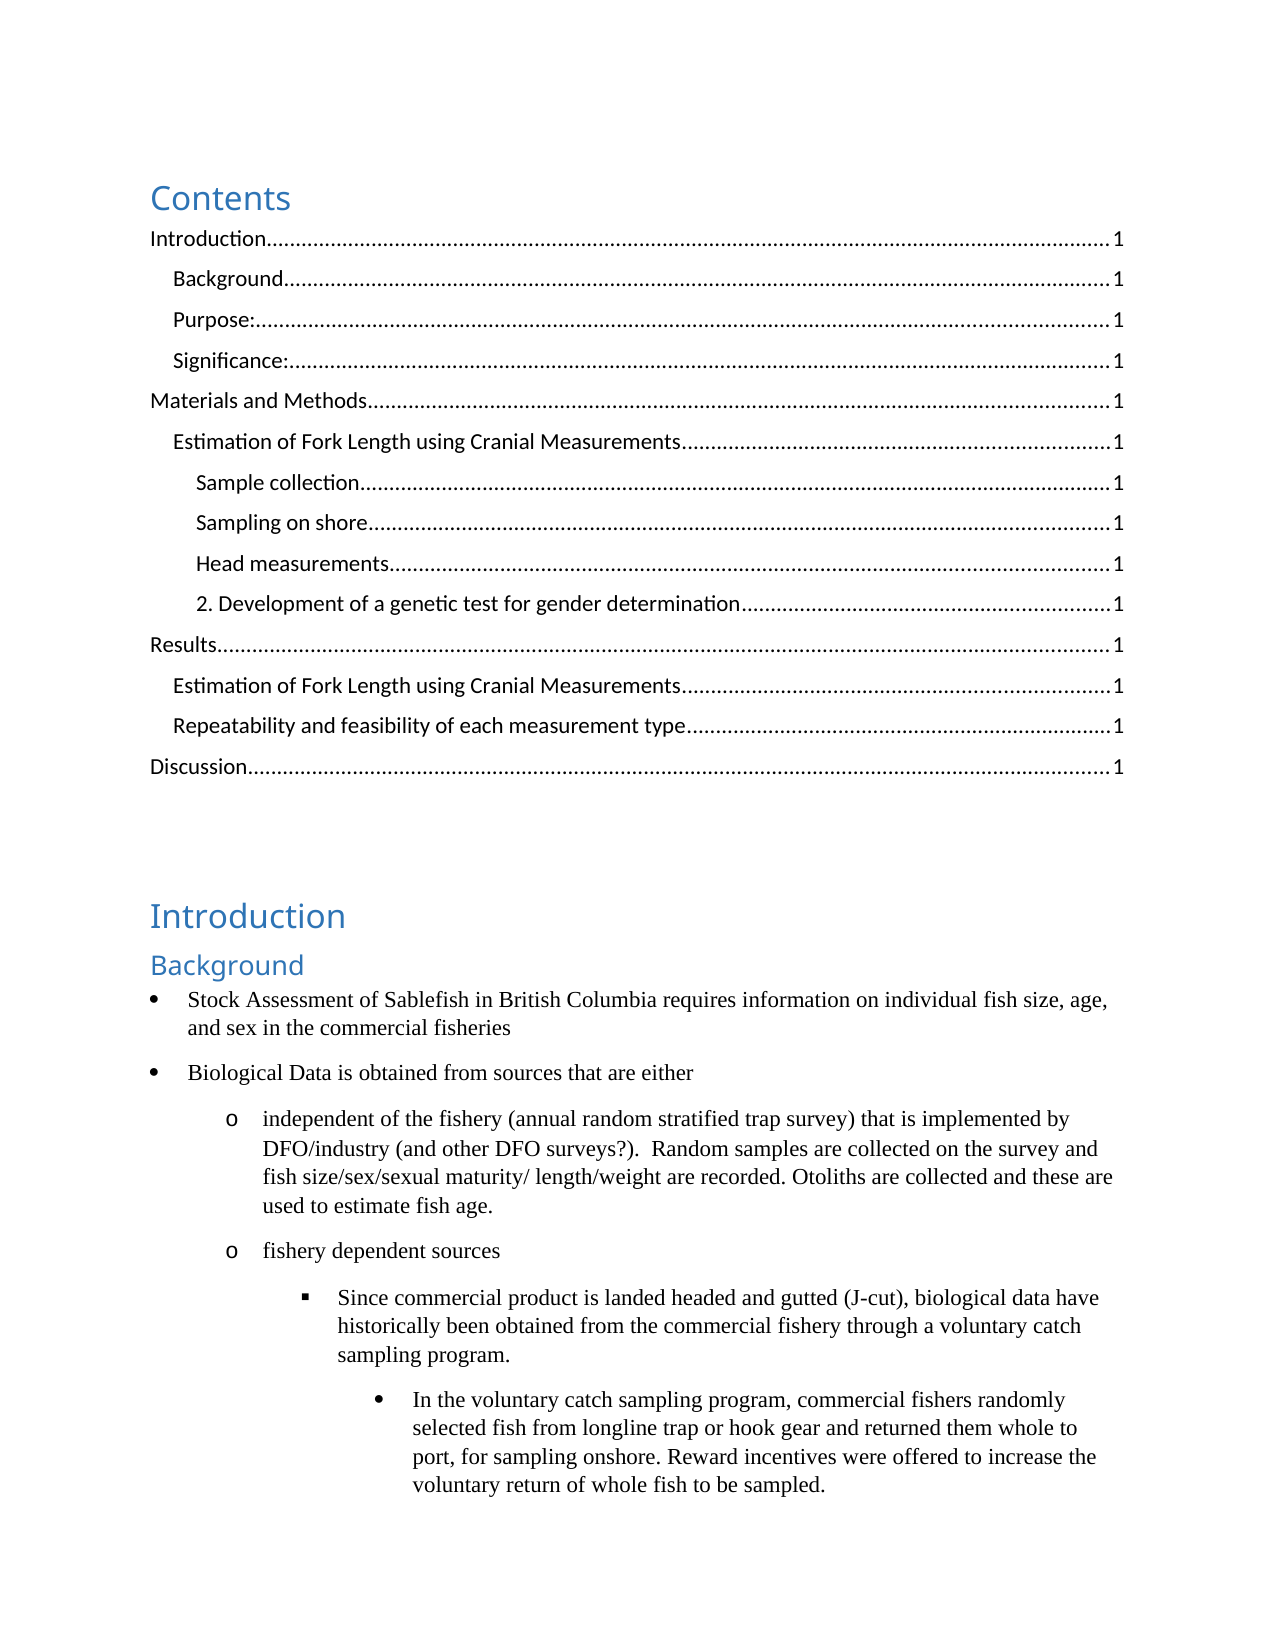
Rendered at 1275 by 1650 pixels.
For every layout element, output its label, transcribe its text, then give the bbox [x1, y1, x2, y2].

list Biological Data is obtained from sources that are either [150, 1059, 1125, 1086]
list independent of the fishery (annual random stratified trap survey) that is implemented by DFO/industry (and other DFO surveys?). Random samples are collected on the survey and fish size/sex/sexual maturity/ length/weight are recorded. Otoliths are collected and these are used to estimate fish age. [225, 1104, 1125, 1218]
list Stock Assessment of Sablefish in British Columbia requires information on individual fish size, age, and sex in the commercial fisheries [150, 986, 1125, 1041]
list fishery dependent sources [225, 1237, 1125, 1265]
subtitle Background [150, 946, 1125, 983]
list Since commercial product is landed headed and gutted (J-cut), biological data have historically been obtained from the commercial fishery through a voluntary catch sampling program. [300, 1284, 1125, 1367]
subtitle Introduction [150, 893, 1125, 938]
list In the voluntary catch sampling program, commercial fishers randomly selected fish from longline trap or hook gear and returned them whole to port, for sampling onshore. Reward incentives were offered to increase the voluntary return of whole fish to be sampled. [375, 1386, 1125, 1498]
